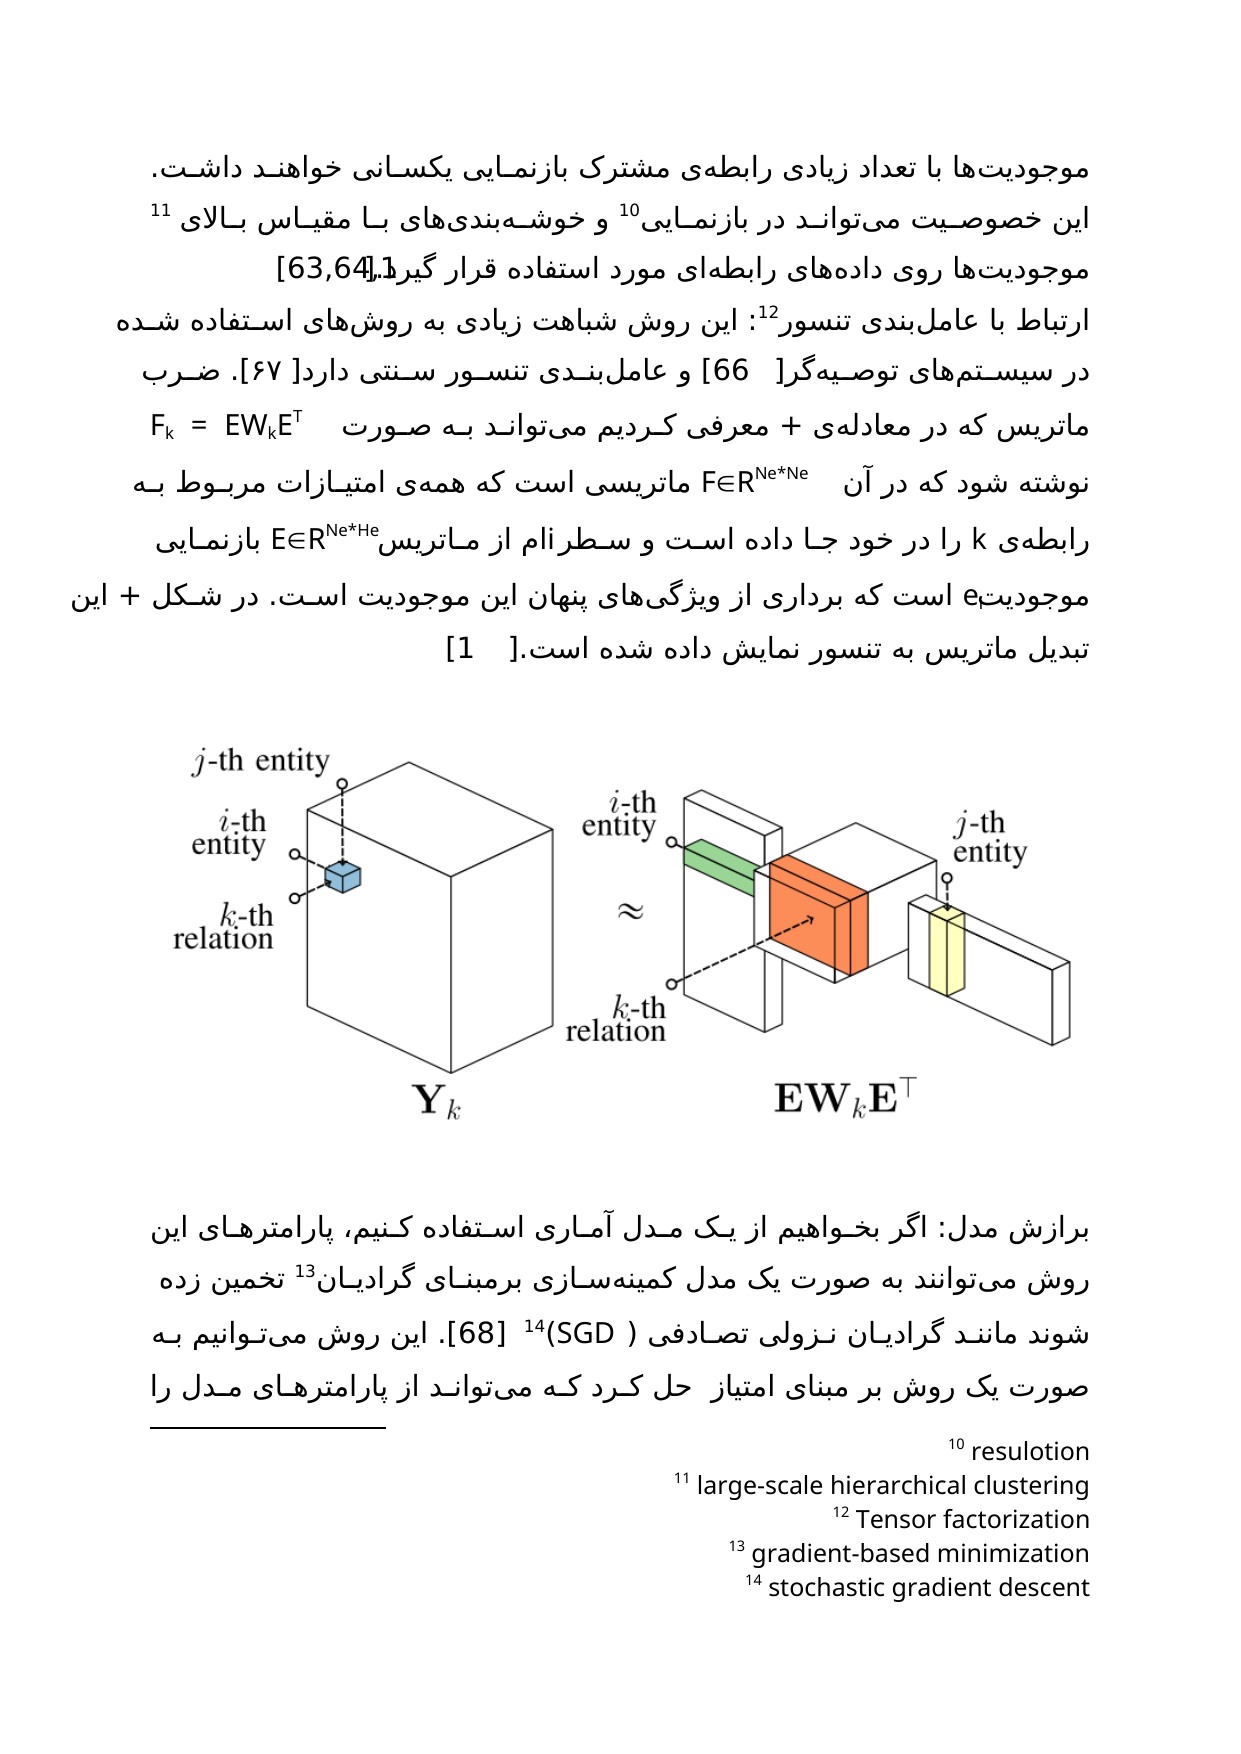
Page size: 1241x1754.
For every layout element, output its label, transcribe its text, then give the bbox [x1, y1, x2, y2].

picture [150, 682, 1091, 1132]
text ارتباط با عامل‌بندی تنسور: این روش شباهت زیادی به روش‌های استفاده شده در سیستم‌های توصیه‌گر[66] و عامل‌بندی تنسور سنتی دارد[۶۷]. ضرب ماتریس که در معادله‌ی + معرفی کردیم می‌تواند به صورت Fk = EWkET نوشته شود که در آن FRNe*Ne ماتریسی است که همه‌ی امتیازات مربوط به رابطه‌ی k را در خود جا داده است و سطر iام از ماتریس ERNe*He بازنمایی موجودیت ei است که برداری از ویژگی‌های پنهان این موجودیت است. در شکل + این تبدیل ماتریس به تنسور نمایش داده شده است.[1] [150, 303, 1090, 665]
